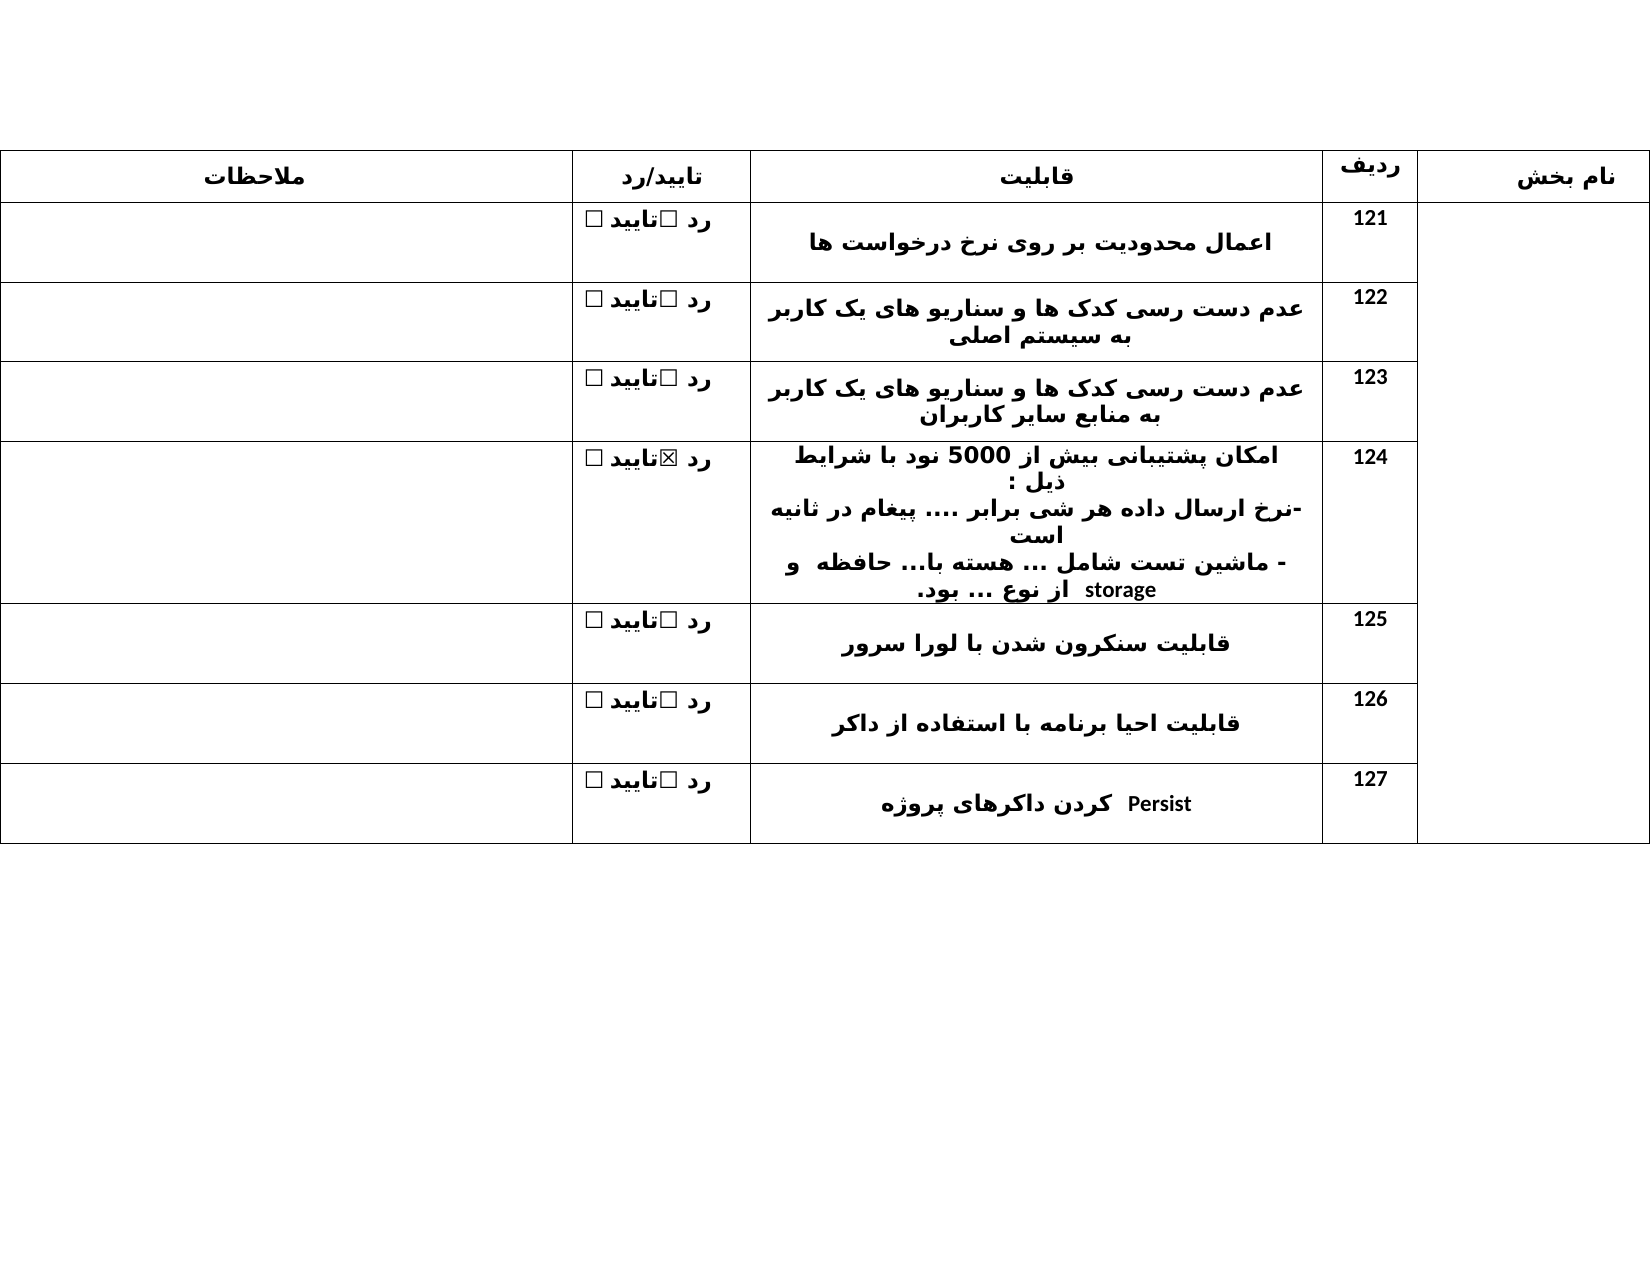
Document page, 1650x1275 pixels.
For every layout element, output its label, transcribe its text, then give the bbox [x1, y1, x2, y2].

table_cell رد تایید [573, 283, 750, 361]
table_cell 123 [1323, 362, 1417, 441]
table_cell 122 [1323, 283, 1417, 361]
table_header قابلیت [751, 151, 1322, 202]
table_cell رد تایید [573, 442, 750, 603]
table_cell [1, 442, 572, 603]
table_header ملاحظات [1, 151, 572, 202]
table_cell قابلیت احیا برنامه با استفاده از داکر [751, 684, 1322, 763]
table_cell [1, 283, 572, 361]
table_cell رد تایید [573, 362, 750, 441]
table_header نام بخش [1418, 151, 1649, 202]
table_cell Persist کردن داکرهای پروژه [751, 764, 1322, 842]
table_header تایید/رد [573, 151, 750, 202]
table_cell [1, 604, 572, 683]
table_header ردیف [1323, 151, 1417, 202]
table_cell قابلیت سنکرون شدن با لورا سرور [751, 604, 1322, 683]
table_cell [1, 764, 572, 842]
table_cell رد تایید [573, 203, 750, 282]
table_cell عدم دست رسی کدک ها و سناریو های یک کاربر به سیستم اصلی [751, 283, 1322, 361]
table_cell [1, 203, 572, 282]
table_cell اعمال محدودیت بر روی نرخ درخواست ها [751, 203, 1322, 282]
table_cell رد تایید [573, 604, 750, 683]
table_cell امکان پشتیبانی بیش از 5000 نود با شرایط ذیل : -نرخ ارسال داده هر شی برابر .... پیغام در ثانیه است - ماشین تست شامل ... هسته با... حافظه و storage از نوع ... بود. [751, 442, 1322, 603]
table_cell 126 [1323, 684, 1417, 763]
table_cell 121 [1323, 203, 1417, 282]
table_cell 125 [1323, 604, 1417, 683]
table_cell [1, 684, 572, 763]
table_cell 124 [1323, 442, 1417, 603]
table_cell عدم دست رسی کدک ها و سناریو های یک کاربر به منابع سایر کاربران [751, 362, 1322, 441]
table_cell رد تایید [573, 764, 750, 842]
table_cell 127 [1323, 764, 1417, 842]
table_cell رد تایید [573, 684, 750, 763]
table_cell [1, 362, 572, 441]
